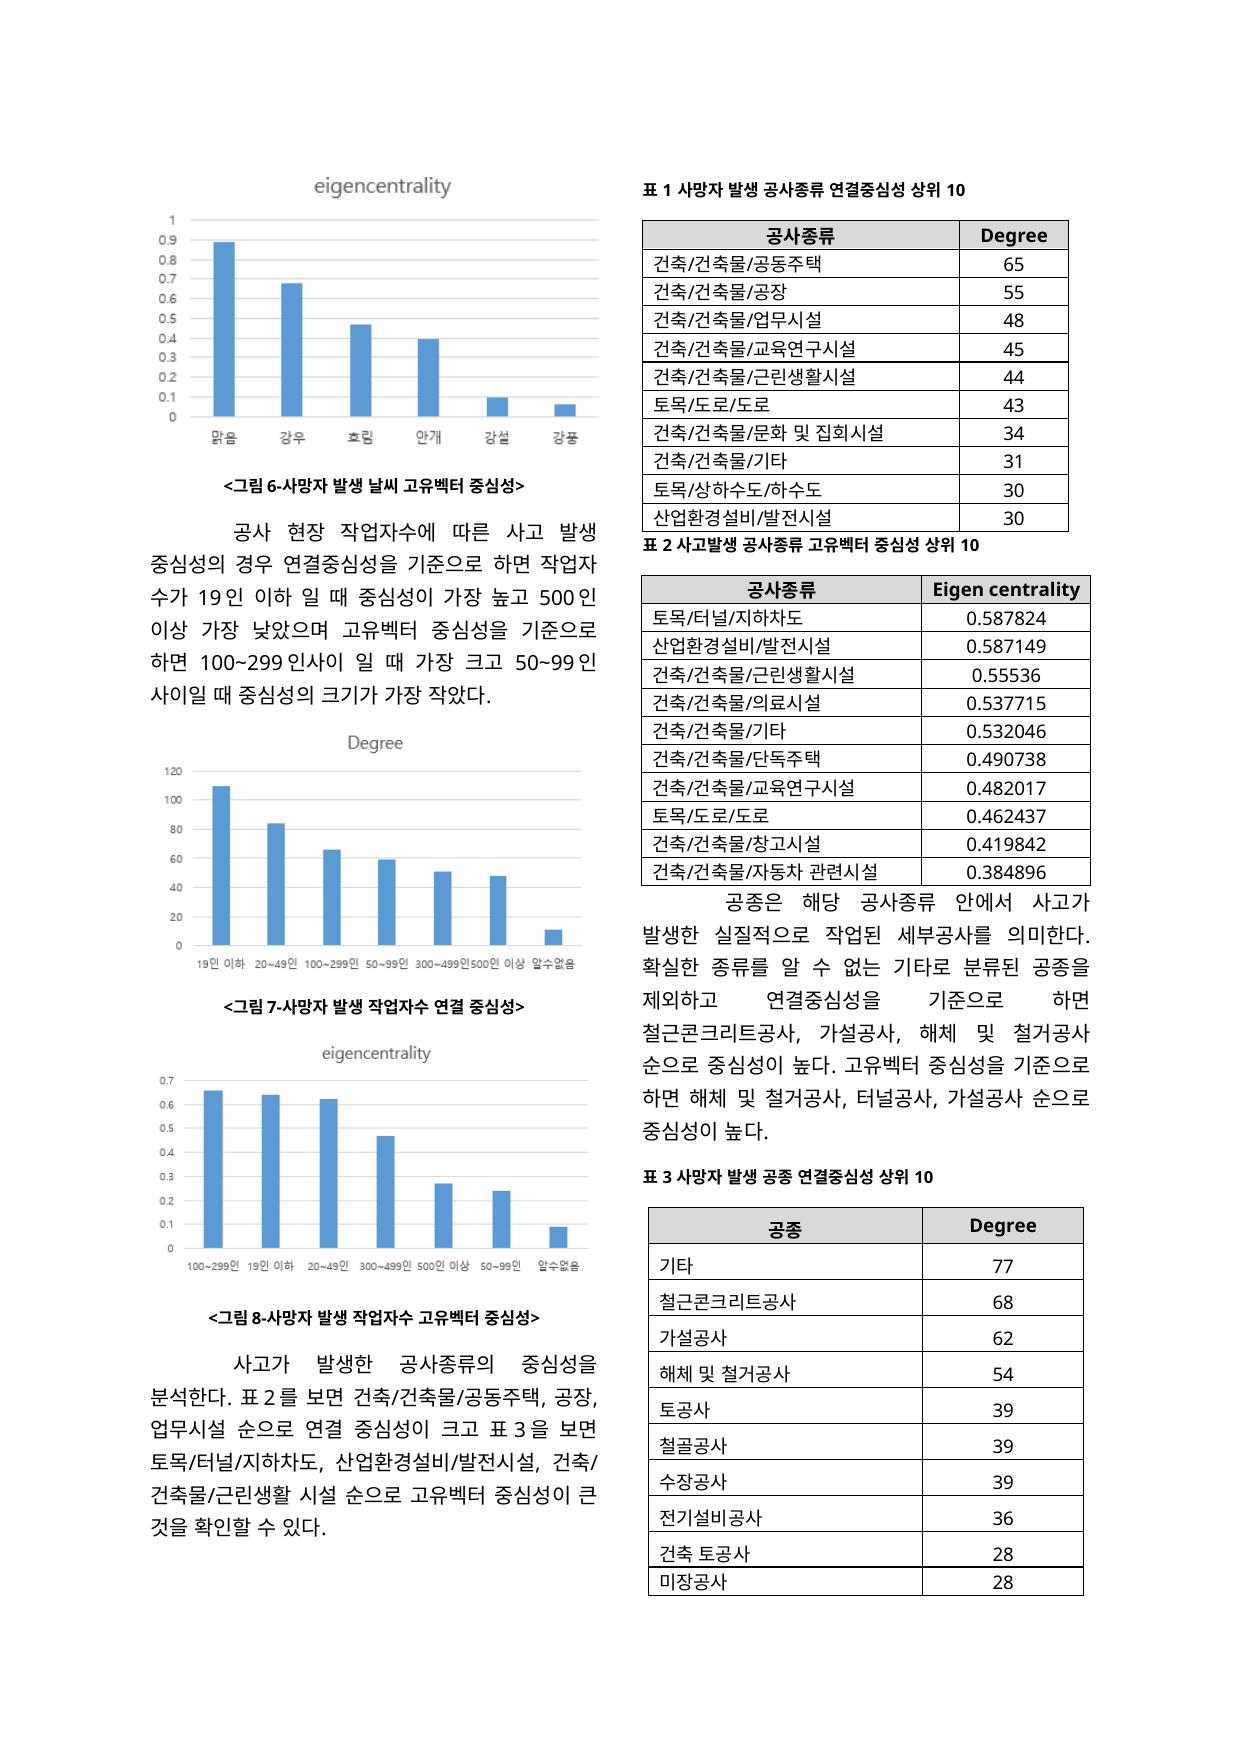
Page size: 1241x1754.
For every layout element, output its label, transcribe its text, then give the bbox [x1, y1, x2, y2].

table_cell 68 [923, 1280, 1083, 1315]
table_cell 건축/건축물/공장 [643, 278, 959, 305]
table_cell 43 [960, 391, 1068, 418]
table_cell 28 [923, 1568, 1083, 1595]
table_cell 36 [923, 1496, 1083, 1531]
table_header 공사종류 [642, 576, 921, 603]
table_cell 45 [960, 334, 1068, 361]
text 공사 현장 작업자수에 따른 사고 발생 중심성의 경우 연결중심성을 기준으로 하면 작업자 수가 19인 이하 일 때 중심성이 가장 높고 500인 이상 가장 낮았으며 고유벡터 중심성을 기준으로 하면 100~299인사이 일 때 가장 크고 50~99인 사이일 때 중심성의 크기가 가장 작았다. [150, 516, 598, 709]
table_cell 77 [923, 1244, 1083, 1279]
table_cell 건축/건축물/기타 [642, 717, 921, 744]
table_cell 건축/건축물/문화 및 집회시설 [643, 419, 959, 446]
table_cell 토목/상하수도/하수도 [643, 475, 959, 503]
table_cell 건축/건축물/업무시설 [643, 306, 959, 333]
table_header 공사종류 [643, 221, 959, 248]
table_cell 건축/건축물/단독주택 [642, 745, 921, 772]
table_cell 건축/건축물/공동주택 [643, 250, 959, 277]
table_cell 31 [960, 447, 1068, 474]
table_cell 65 [960, 250, 1068, 277]
table_cell 건축/건축물/자동차 관련시설 [642, 858, 921, 885]
text <그림6-사망자 발생 날씨 고유벡터 중심성> [150, 473, 598, 497]
table_cell 34 [960, 419, 1068, 446]
table_cell 건축 토공사 [649, 1532, 922, 1566]
table_cell 건축/건축물/교육연구시설 [642, 773, 921, 801]
table_cell 미장공사 [649, 1568, 922, 1595]
text <그림8-사망자 발생 작업자수 고유벡터 중심성> [150, 1305, 598, 1330]
table_header Degree [960, 221, 1068, 248]
table_cell 가설공사 [649, 1316, 922, 1351]
table_cell 수장공사 [649, 1460, 922, 1494]
table_cell 건축/건축물/의료시설 [642, 689, 921, 716]
table_cell 0.419842 [922, 830, 1090, 857]
table_cell 0.482017 [922, 773, 1090, 801]
picture [150, 177, 613, 455]
table_cell 토공사 [649, 1388, 922, 1423]
table_cell 철골공사 [649, 1424, 922, 1459]
table_cell 0.462437 [922, 802, 1090, 829]
table_cell 토목/도로/도로 [642, 802, 921, 829]
table_cell 0.587824 [922, 604, 1090, 631]
table_cell 건축/건축물/기타 [643, 447, 959, 474]
table_cell 44 [960, 363, 1068, 390]
table_cell 산업환경설비/발전시설 [643, 504, 959, 531]
table_cell 39 [923, 1424, 1083, 1459]
table_cell 0.384896 [922, 858, 1090, 885]
table_cell 건축/건축물/창고시설 [642, 830, 921, 857]
text 표 1 사망자 발생 공사종류 연결중심성 상위 10 [642, 177, 1090, 201]
table_cell 0.490738 [922, 745, 1090, 772]
table_cell 28 [923, 1532, 1083, 1566]
table_cell 48 [960, 306, 1068, 333]
table_cell 0.55536 [922, 660, 1090, 688]
table_cell 토목/터널/지하차도 [642, 604, 921, 631]
table_cell 62 [923, 1316, 1083, 1351]
table_cell 건축/건축물/교육연구시설 [643, 334, 959, 361]
table_cell 해체 및 철거공사 [649, 1352, 922, 1387]
text 표 3 사망자 발생 공종 연결중심성 상위 10 [642, 1164, 1090, 1188]
table_cell 철근콘크리트공사 [649, 1280, 922, 1315]
text 표 2 사고발생 공사종류 고유벡터 중심성 상위 10 [642, 532, 1090, 556]
table_cell 건축/건축물/근린생활시설 [643, 363, 959, 390]
table_cell 건축/건축물/근린생활시설 [642, 660, 921, 688]
table_cell 54 [923, 1352, 1083, 1387]
table_header 공종 [649, 1208, 922, 1243]
text 공종은 해당 공사종류 안에서 사고가 발생한 실질적으로 작업된 세부공사를 의미한다. 확실한 종류를 알 수 없는 기타로 분류된 공종을 제외하고 연결중심성을 기준으로 하면 철근콘크리트공사, 가설공사, 해체 및 철거공사 순으로 중심성이 높다. 고유벡터 중심성을 기준으로 하면 해체 및 철거공사, 터널공사, 가설공사 순으로 중심성이 높다. [642, 886, 1090, 1145]
table_cell 0.587149 [922, 632, 1090, 659]
text 사고가 발생한 공사종류의 중심성을 분석한다. 표2를 보면 건축/건축물/공동주택, 공장, 업무시설 순으로 연결 중심성이 크고 표3을 보면 토목/터널/지하차도, 산업환경설비/발전시설, 건축/건축물/근린생활 시설 순으로 고유벡터 중심성이 큰 것을 확인할 수 있다. [150, 1348, 598, 1542]
table_cell 55 [960, 278, 1068, 305]
table_cell 39 [923, 1460, 1083, 1494]
table_cell 산업환경설비/발전시설 [642, 632, 921, 659]
table_cell 전기설비공사 [649, 1496, 922, 1531]
table_cell 30 [960, 475, 1068, 503]
text <그림7-사망자 발생 작업자수 연결 중심성> [150, 994, 598, 1018]
table_cell 30 [960, 504, 1068, 531]
table_cell 0.537715 [922, 689, 1090, 716]
picture [150, 1036, 598, 1287]
table_cell 토목/도로/도로 [643, 391, 959, 418]
table_cell 39 [923, 1388, 1083, 1423]
table_cell 0.532046 [922, 717, 1090, 744]
table_cell 기타 [649, 1244, 922, 1279]
table_header Eigen centrality [922, 576, 1090, 603]
picture [150, 728, 615, 976]
table_header Degree [923, 1208, 1083, 1243]
